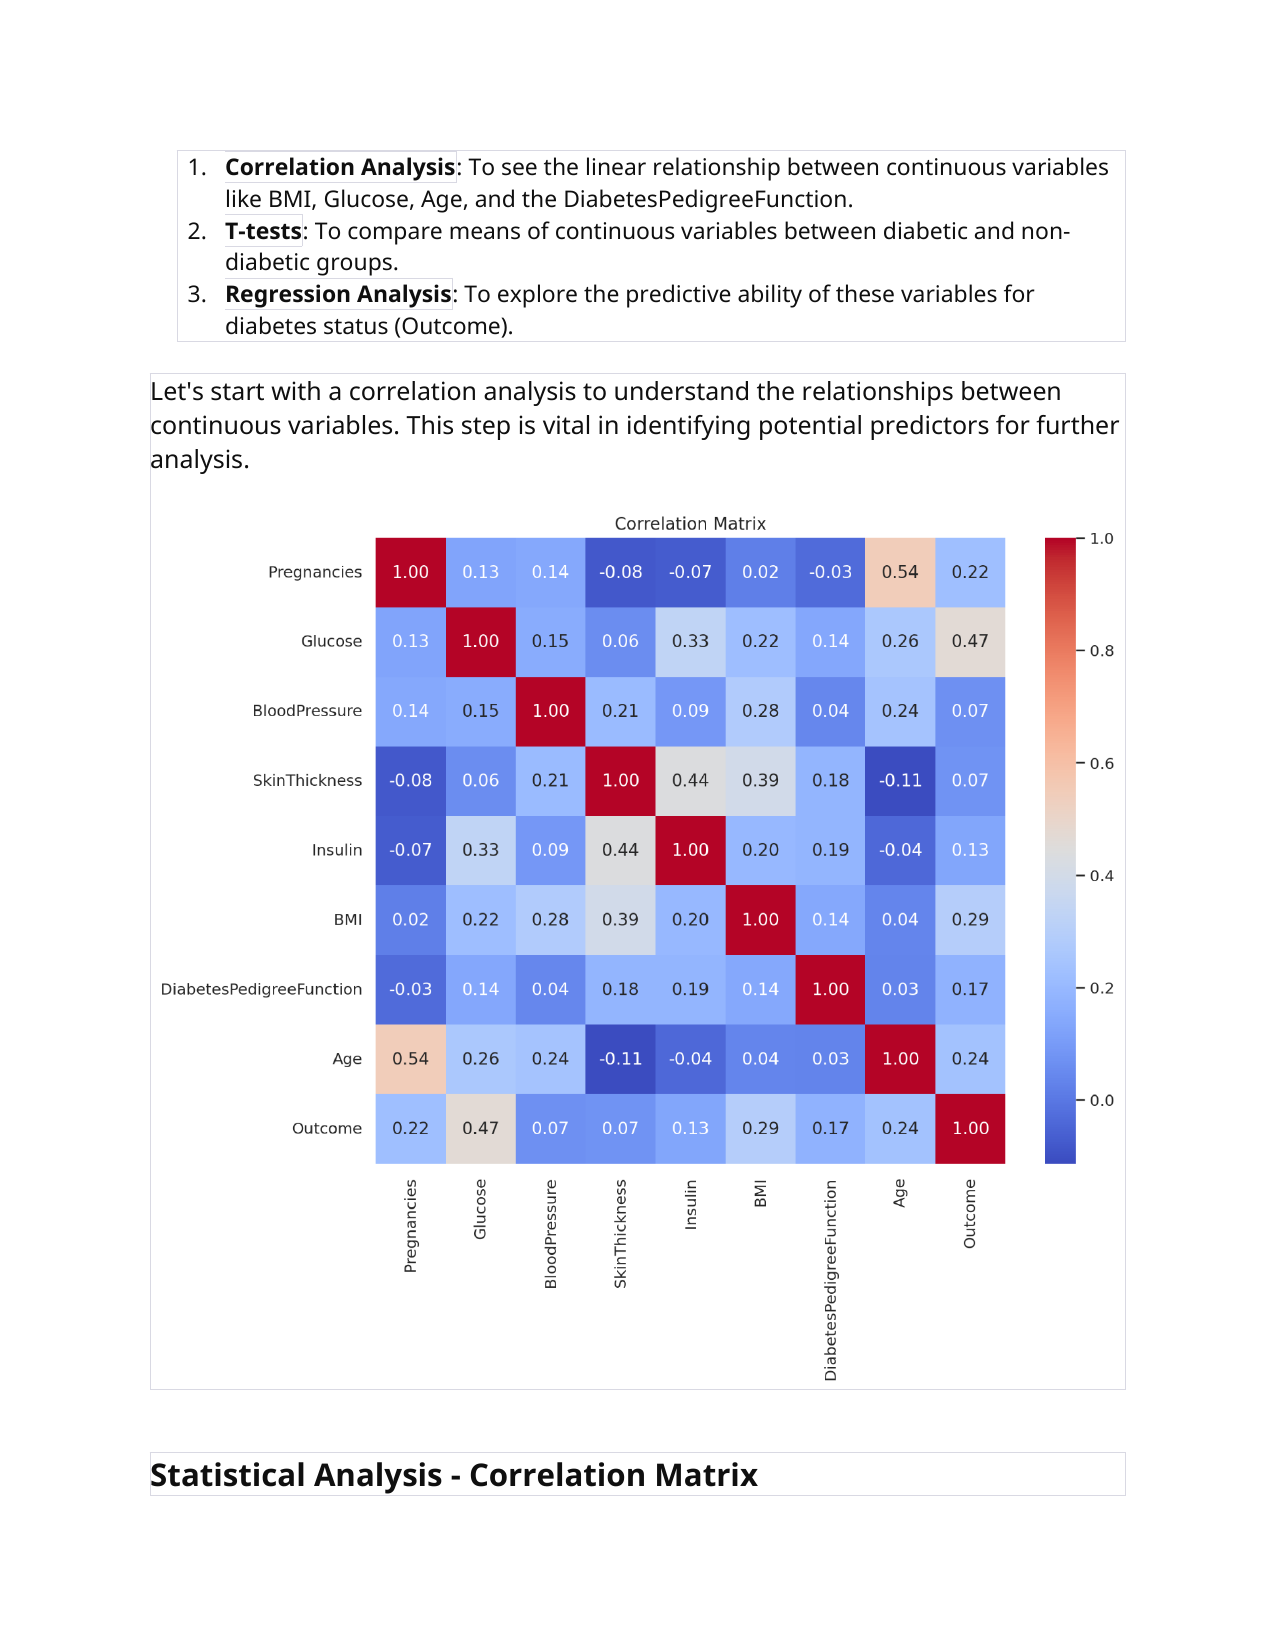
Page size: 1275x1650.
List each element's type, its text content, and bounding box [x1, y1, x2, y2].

list T-tests: To compare means of continuous variables between diabetic and non-diabetic groups. [178, 213, 1125, 277]
list Regression Analysis: To explore the predictive ability of these variables for diabetes status (Outcome). [178, 277, 1125, 341]
text Let's start with a correlation analysis to understand the relationships between continuous variables. This step is vital in identifying potential predictors for further analysis. ​​ [151, 374, 1125, 476]
list Correlation Analysis: To see the linear relationship between continuous variables like BMI, Glucose, Age, and the DiabetesPedigreeFunction. [178, 151, 1125, 213]
picture [151, 506, 1124, 1389]
subtitle Statistical Analysis - Correlation Matrix [151, 1453, 1125, 1495]
